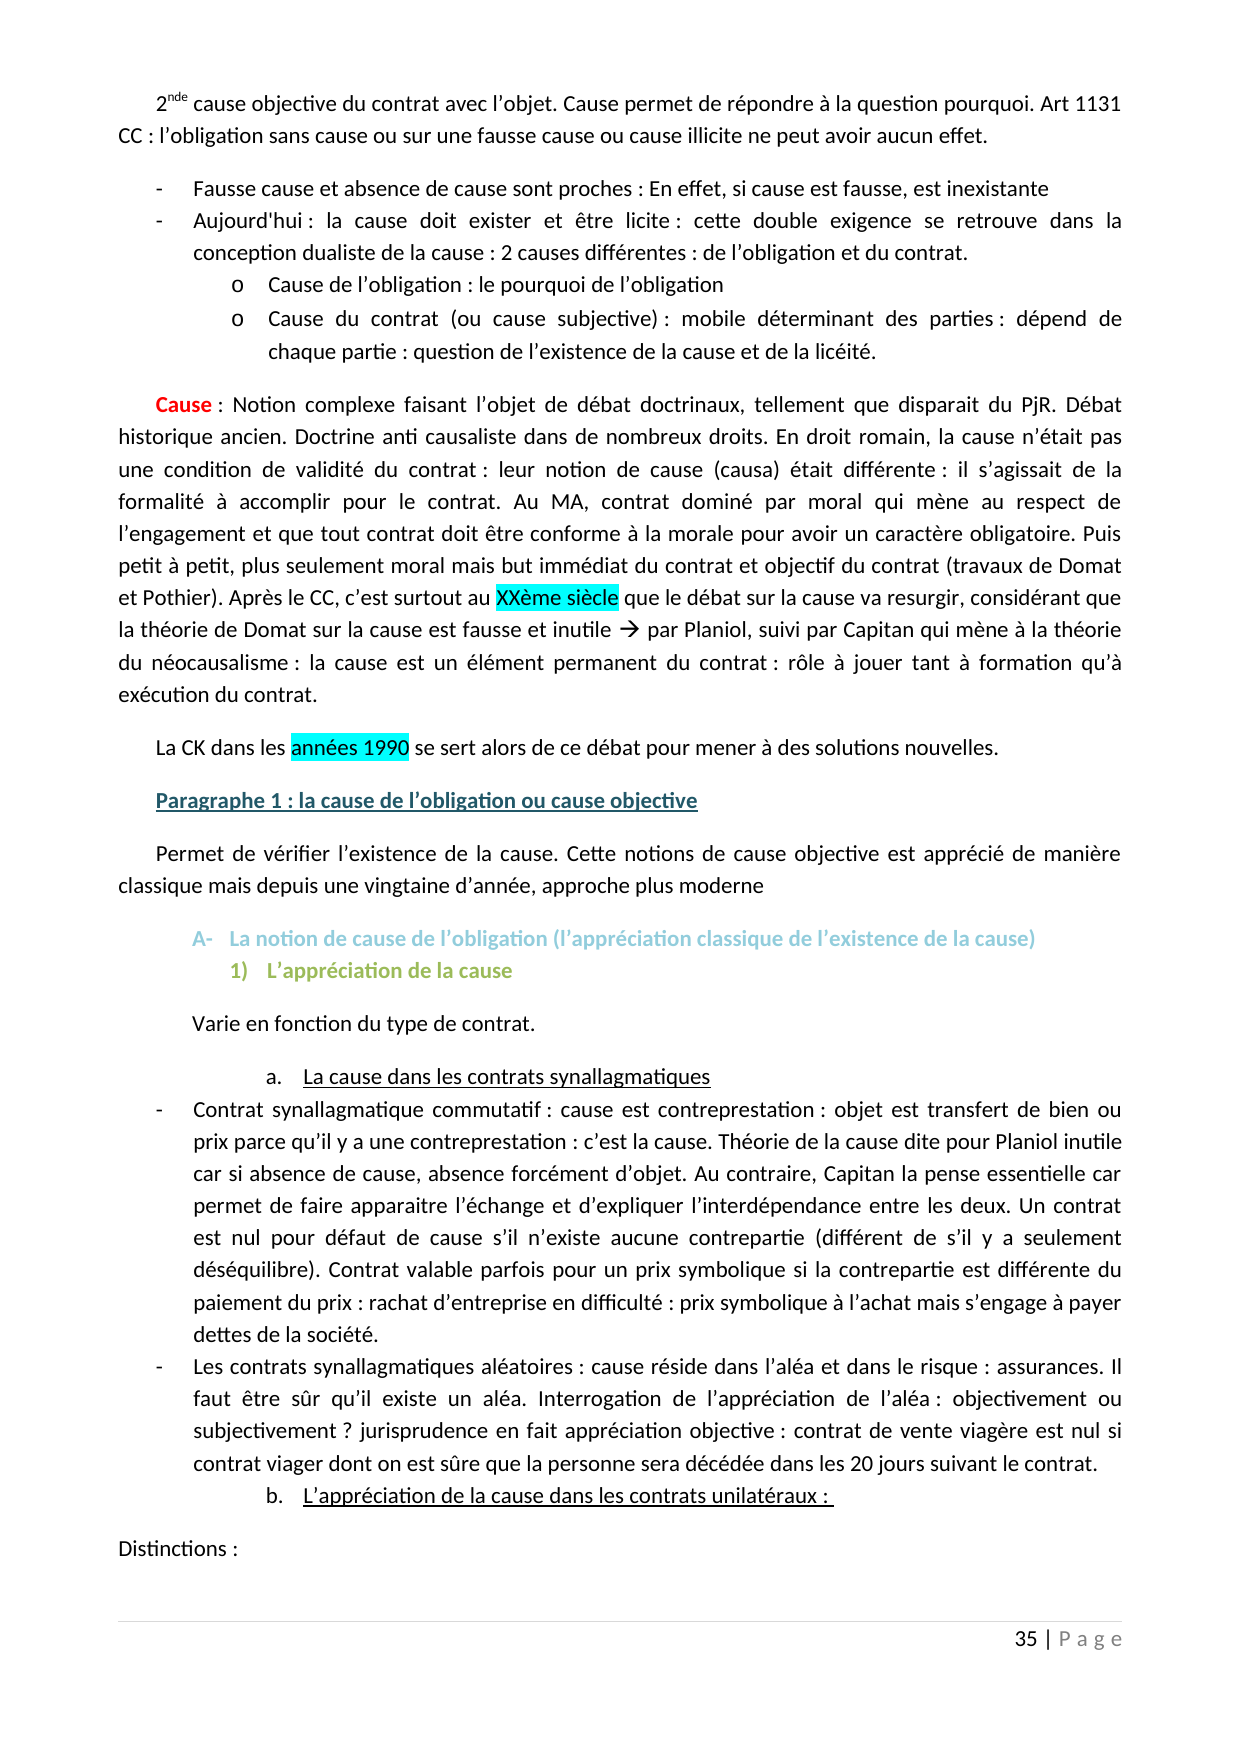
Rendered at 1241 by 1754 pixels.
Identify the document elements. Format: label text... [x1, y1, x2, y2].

text Varie en fonction du type de contrat. [118, 1009, 1122, 1037]
list L’appréciation de la cause dans les contrats unilatéraux : [266, 1481, 1122, 1509]
list La notion de cause de l’obligation (l’appréciation classique de l’existence de la cause) [192, 924, 1122, 952]
text La CK dans les années 1990 se sert alors de ce débat pour mener à des solutions nouvelles. [409, 733, 1122, 761]
list Cause de l’obligation : le pourquoi de l’obligation [231, 270, 1122, 299]
list Fausse cause et absence de cause sont proches : En effet, si cause est fausse, est inexistante [156, 174, 1122, 202]
list Les contrats synallagmatiques aléatoires : cause réside dans l’aléa et dans le risque : assurances. Il faut être sûr qu’il existe un aléa. Interrogation de l’appréciation de l’aléa : objectivement ou subjectivement ? jurisprudence en fait appréciation objective : contrat de vente viagère est nul si contrat viager dont on est sûre que la personne sera décédée dans les 20 jours suivant le contrat. [156, 1352, 1122, 1477]
list L’appréciation de la cause [229, 956, 1122, 984]
list La cause dans les contrats synallagmatiques [266, 1062, 1122, 1091]
text Permet de vérifier l’existence de la cause. Cette notions de cause objective est apprécié de manière classique mais depuis une vingtaine d’année, approche plus moderne [118, 839, 1122, 899]
text Paragraphe 1 : la cause de l’obligation ou cause objective [156, 786, 1122, 814]
list Contrat synallagmatique commutatif : cause est contreprestation : objet est transfert de bien ou prix parce qu’il y a une contreprestation : c’est la cause. Théorie de la cause dite pour Planiol inutile car si absence de cause, absence forcément d’objet. Au contraire, Capitan la pense essentielle car permet de faire apparaitre l’échange et d’expliquer l’interdépendance entre les deux. Un contrat est nul pour défaut de cause s’il n’existe aucune contrepartie (différent de s’il y a seulement déséquilibre). Contrat valable parfois pour un prix symbolique si la contrepartie est différente du paiement du prix : rachat d’entreprise en difficulté : prix symbolique à l’achat mais s’engage à payer dettes de la société. [156, 1095, 1122, 1348]
text 2nde cause objective du contrat avec l’objet. Cause permet de répondre à la question pourquoi. Art 1131 CC : l’obligation sans cause ou sur une fausse cause ou cause illicite ne peut avoir aucun effet. [118, 89, 1122, 149]
list Cause du contrat (ou cause subjective) : mobile déterminant des parties : dépend de chaque partie : question de l’existence de la cause et de la licéité. [231, 304, 1122, 365]
text Cause : Notion complexe faisant l’objet de débat doctrinaux, tellement que disparait du PjR. Débat historique ancien. Doctrine anti causaliste dans de nombreux droits. En droit romain, la cause n’était pas une condition de validité du contrat : leur notion de cause (causa) était différente : il s’agissait de la formalité à accomplir pour le contrat. Au MA, contrat dominé par moral qui mène au respect de l’engagement et que tout contrat doit être conforme à la morale pour avoir un caractère obligatoire. Puis petit à petit, plus seulement moral mais but immédiat du contrat et objectif du contrat (travaux de Domat et Pothier). Après le CC, c’est surtout au XXème siècle que le débat sur la cause va resurgir, considérant que la théorie de Domat sur la cause est fausse et inutile par Planiol, suivi par Capitan qui mène à la théorie du néocausalisme : la cause est un élément permanent du contrat : rôle à jouer tant à formation qu’à exécution du contrat. [118, 390, 1122, 708]
list Aujourd'hui : la cause doit exister et être licite : cette double exigence se retrouve dans la conception dualiste de la cause : 2 causes différentes : de l’obligation et du contrat. [156, 206, 1122, 266]
text Distinctions : [118, 1534, 1122, 1562]
